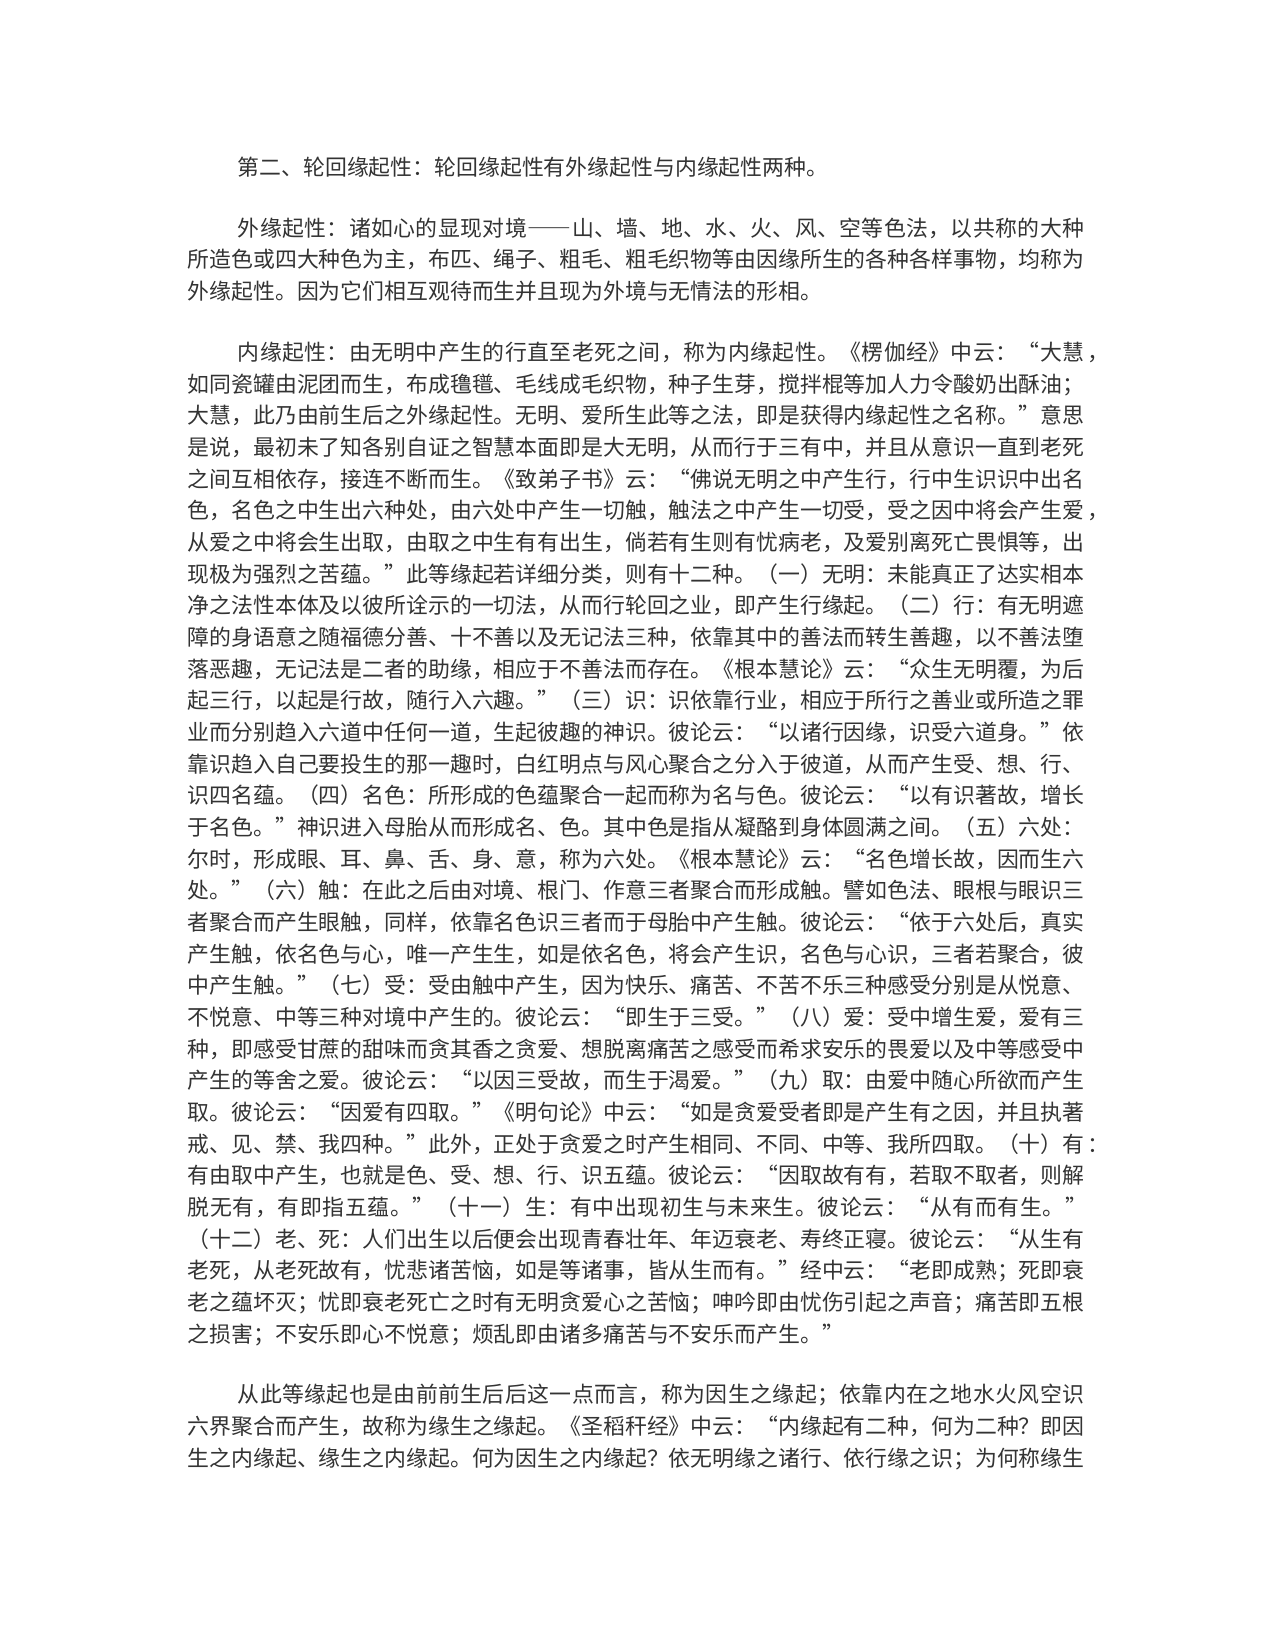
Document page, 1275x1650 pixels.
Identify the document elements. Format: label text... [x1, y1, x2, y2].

text 内缘起性：由无明中产生的行直至老死之间，称为内缘起性。《楞伽经》中云：“大慧，如同瓷罐由泥团而生，布成氇氆、毛线成毛织物，种子生芽，搅拌棍等加人力令酸奶出酥油；大慧，此乃由前生后之外缘起性。无明、爱所生此等之法，即是获得内缘起性之名称。”意思是说，最初未了知各别自证之智慧本面即是大无明，从而行于三有中，并且从意识一直到老死之间互相依存，接连不断而生。《致弟子书》云：“佛说无明之中产生行，行中生识识中出名色，名色之中生出六种处，由六处中产生一切触，触法之中产生一切受，受之因中将会产生爱，从爱之中将会生出取，由取之中生有有出生，倘若有生则有忧病老，及爱别离死亡畏惧等，出现极为强烈之苦蕴。”此等缘起若详细分类，则有十二种。（一）无明：未能真正了达实相本净之法性本体及以彼所诠示的一切法，从而行轮回之业，即产生行缘起。（二）行：有无明遮障的身语意之随福德分善、十不善以及无记法三种，依靠其中的善法而转生善趣，以不善法堕落恶趣，无记法是二者的助缘，相应于不善法而存在。《根本慧论》云：“众生无明覆，为后起三行，以起是行故，随行入六趣。”（三）识：识依靠行业，相应于所行之善业或所造之罪业而分别趋入六道中任何一道，生起彼趣的神识。彼论云：“以诸行因缘，识受六道身。”依靠识趋入自己要投生的那一趣时，白红明点与风心聚合之分入于彼道，从而产生受、想、行、识四名蕴。（四）名色：所形成的色蕴聚合一起而称为名与色。彼论云：“以有识著故，增长于名色。”神识进入母胎从而形成名、色。其中色是指从凝酪到身体圆满之间。（五）六处：尔时，形成眼、耳、鼻、舌、身、意，称为六处。《根本慧论》云：“名色增长故，因而生六处。”（六）触：在此之后由对境、根门、作意三者聚合而形成触。譬如色法、眼根与眼识三者聚合而产生眼触，同样，依靠名色识三者而于母胎中产生触。彼论云：“依于六处后，真实产生触，依名色与心，唯一产生生，如是依名色，将会产生识，名色与心识，三者若聚合，彼中产生触。”（七）受：受由触中产生，因为快乐、痛苦、不苦不乐三种感受分别是从悦意、不悦意、中等三种对境中产生的。彼论云：“即生于三受。”（八）爱：受中增生爱，爱有三种，即感受甘蔗的甜味而贪其香之贪爱、想脱离痛苦之感受而希求安乐的畏爱以及中等感受中产生的等舍之爱。彼论云：“以因三受故，而生于渴爱。”（九）取：由爱中随心所欲而产生取。彼论云：“因爱有四取。”《明句论》中云：“如是贪爱受者即是产生有之因，并且执著戒、见、禁、我四种。”此外，正处于贪爱之时产生相同、不同、中等、我所四取。（十）有：有由取中产生，也就是色、受、想、行、识五蕴。彼论云：“因取故有有，若取不取者，则解脱无有，有即指五蕴。”（十一）生：有中出现初生与未来生。彼论云：“从有而有生。”（十二）老、死：人们出生以后便会出现青春壮年、年迈衰老、寿终正寝。彼论云：“从生有老死，从老死故有，忧悲诸苦恼，如是等诸事，皆从生而有。”经中云：“老即成熟；死即衰老之蕴坏灭；忧即衰老死亡之时有无明贪爱心之苦恼；呻吟即由忧伤引起之声音；痛苦即五根之损害；不安乐即心不悦意；烦乱即由诸多痛苦与不安乐而产生。” [187, 335, 1087, 1348]
text 外缘起性：诸如心的显现对境——山、墙、地、水、火、风、空等色法，以共称的大种所造色或四大种色为主，布匹、绳子、粗毛、粗毛织物等由因缘所生的各种各样事物，均称为外缘起性。因为它们相互观待而生并且现为外境与无情法的形相。 [187, 211, 1087, 306]
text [187, 1377, 1087, 1472]
text 第二、轮回缘起性：轮回缘起性有外缘起性与内缘起性两种。 [187, 150, 1087, 182]
